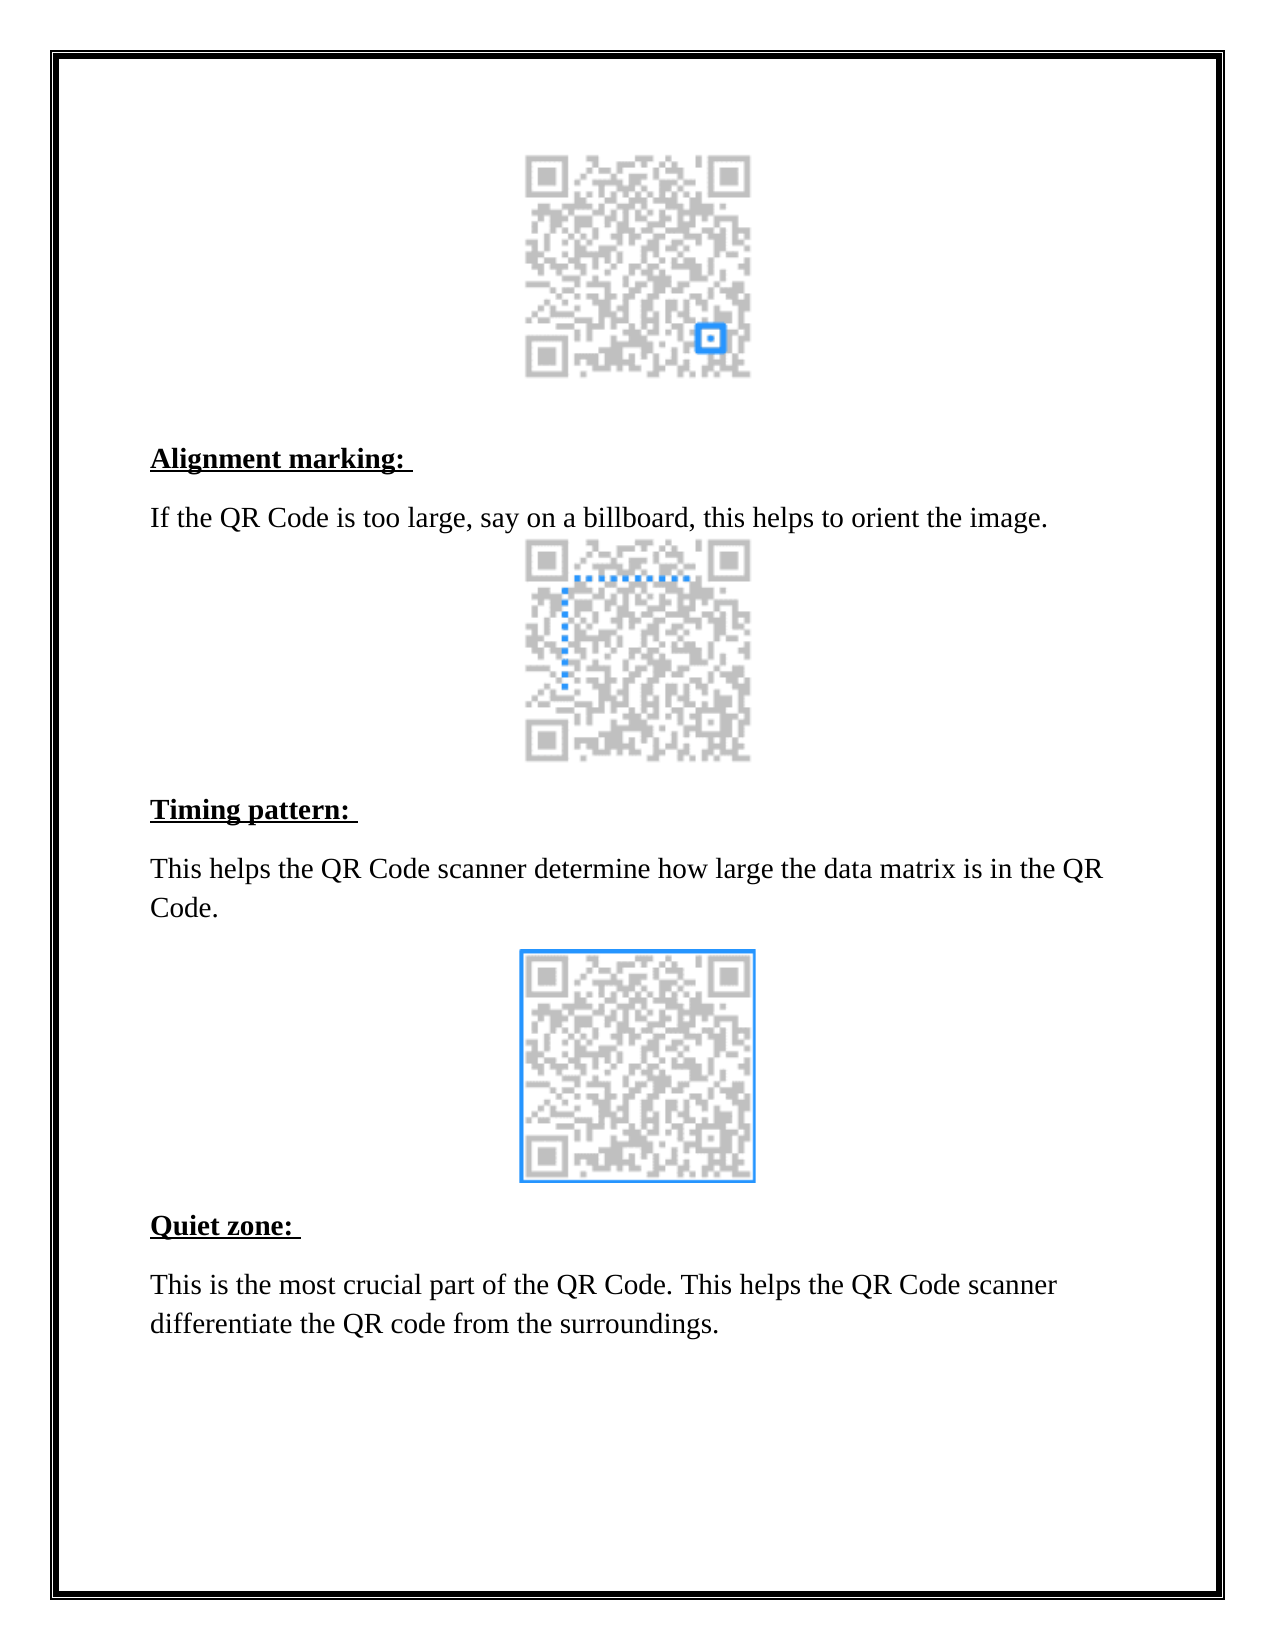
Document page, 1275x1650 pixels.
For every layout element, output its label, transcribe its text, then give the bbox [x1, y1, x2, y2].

text This helps the QR Code scanner determine how large the data matrix is in the QR Code. [150, 852, 1125, 924]
text Quiet zone: [150, 1208, 1125, 1241]
text This is the most crucial part of the QR Code. This helps the QR Code scanner differentiate the QR code from the surroundings. [150, 1267, 1125, 1339]
text Timing pattern: [150, 792, 1125, 826]
text Alignment marking: [150, 441, 1125, 474]
text If the QR Code is too large, say on a billboard, this helps to orient the image. [150, 500, 1125, 534]
